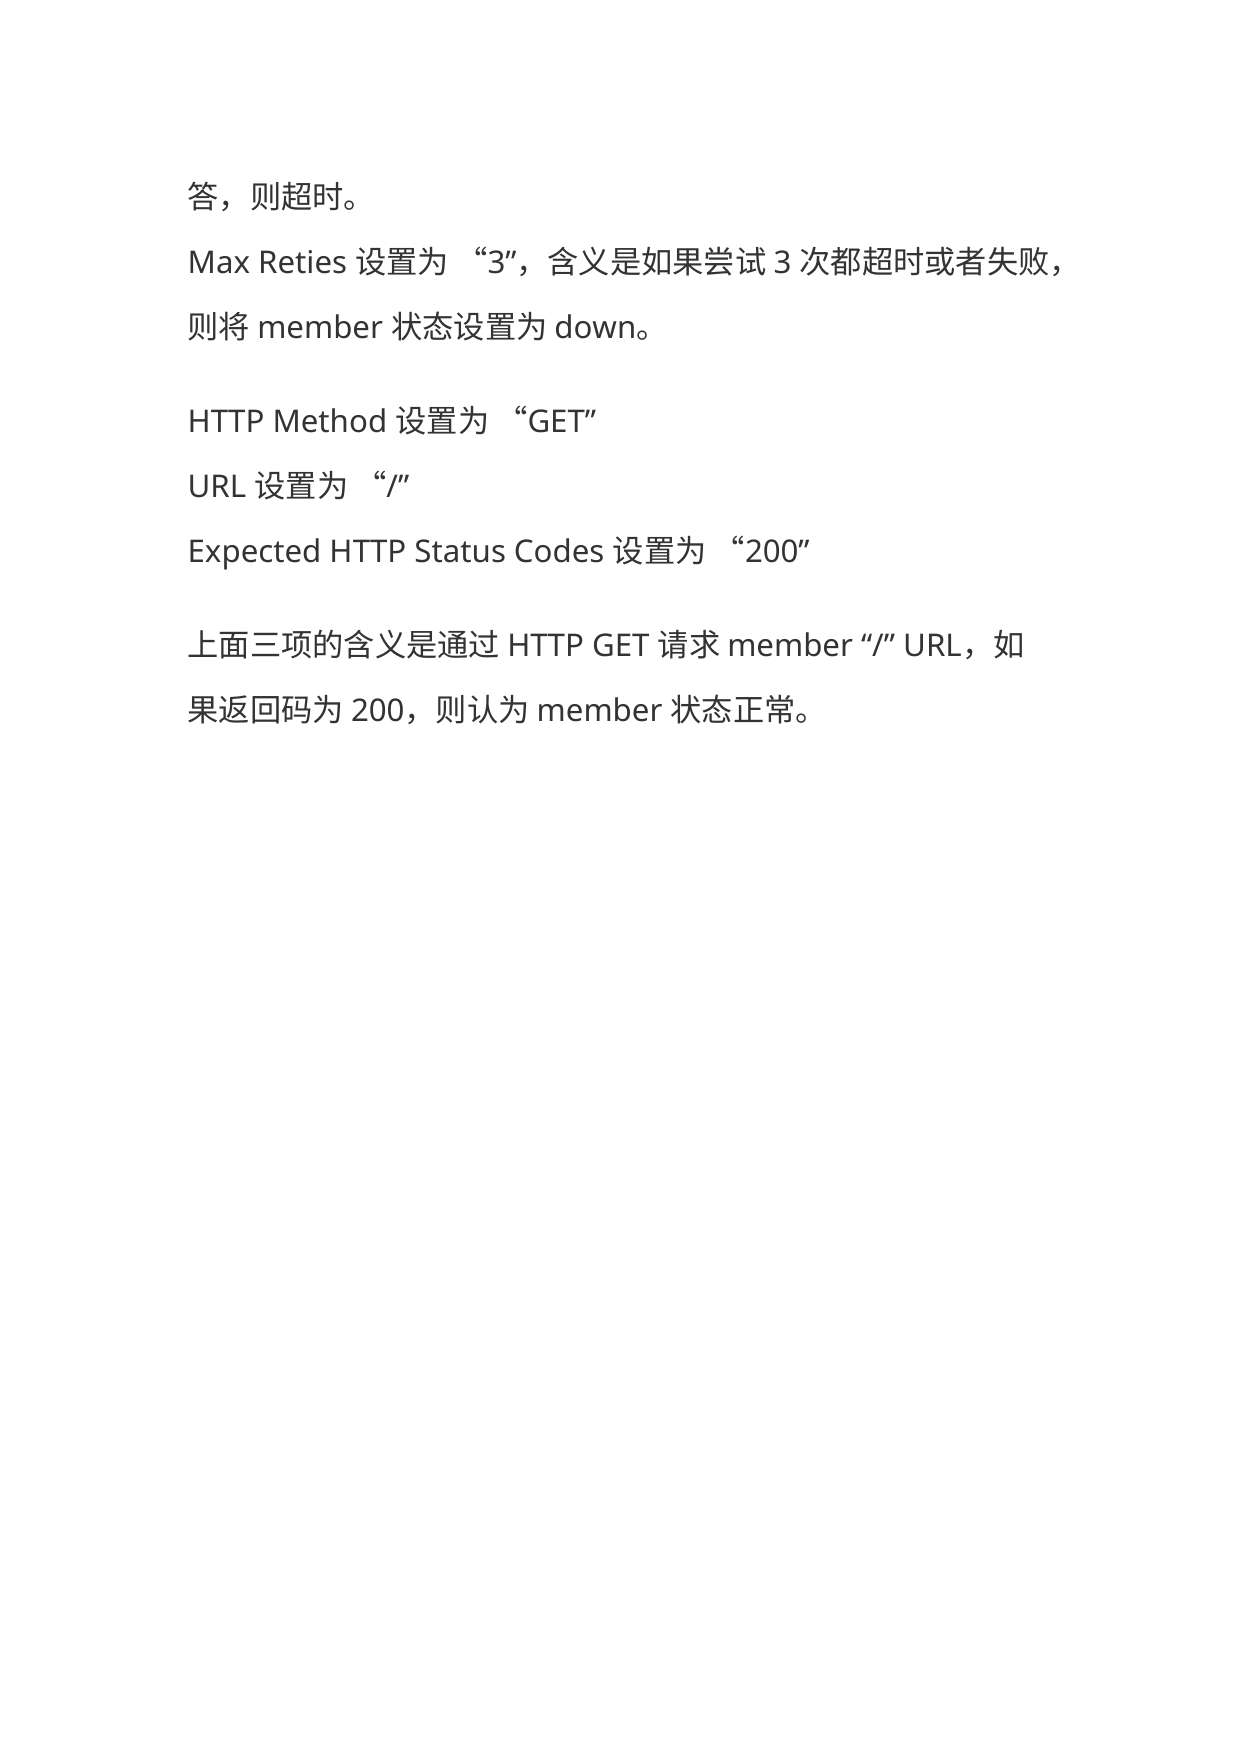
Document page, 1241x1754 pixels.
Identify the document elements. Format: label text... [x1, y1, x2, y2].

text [187, 162, 1053, 357]
text 上面三项的含义是通过 HTTP GET 请求 member “/” URL，如果返回码为 200，则认为 member 状态正常。 [187, 611, 1053, 741]
text HTTP Method 设置为 “GET” URL 设置为 “/” Expected HTTP Status Codes 设置为 “200” [187, 386, 1053, 581]
